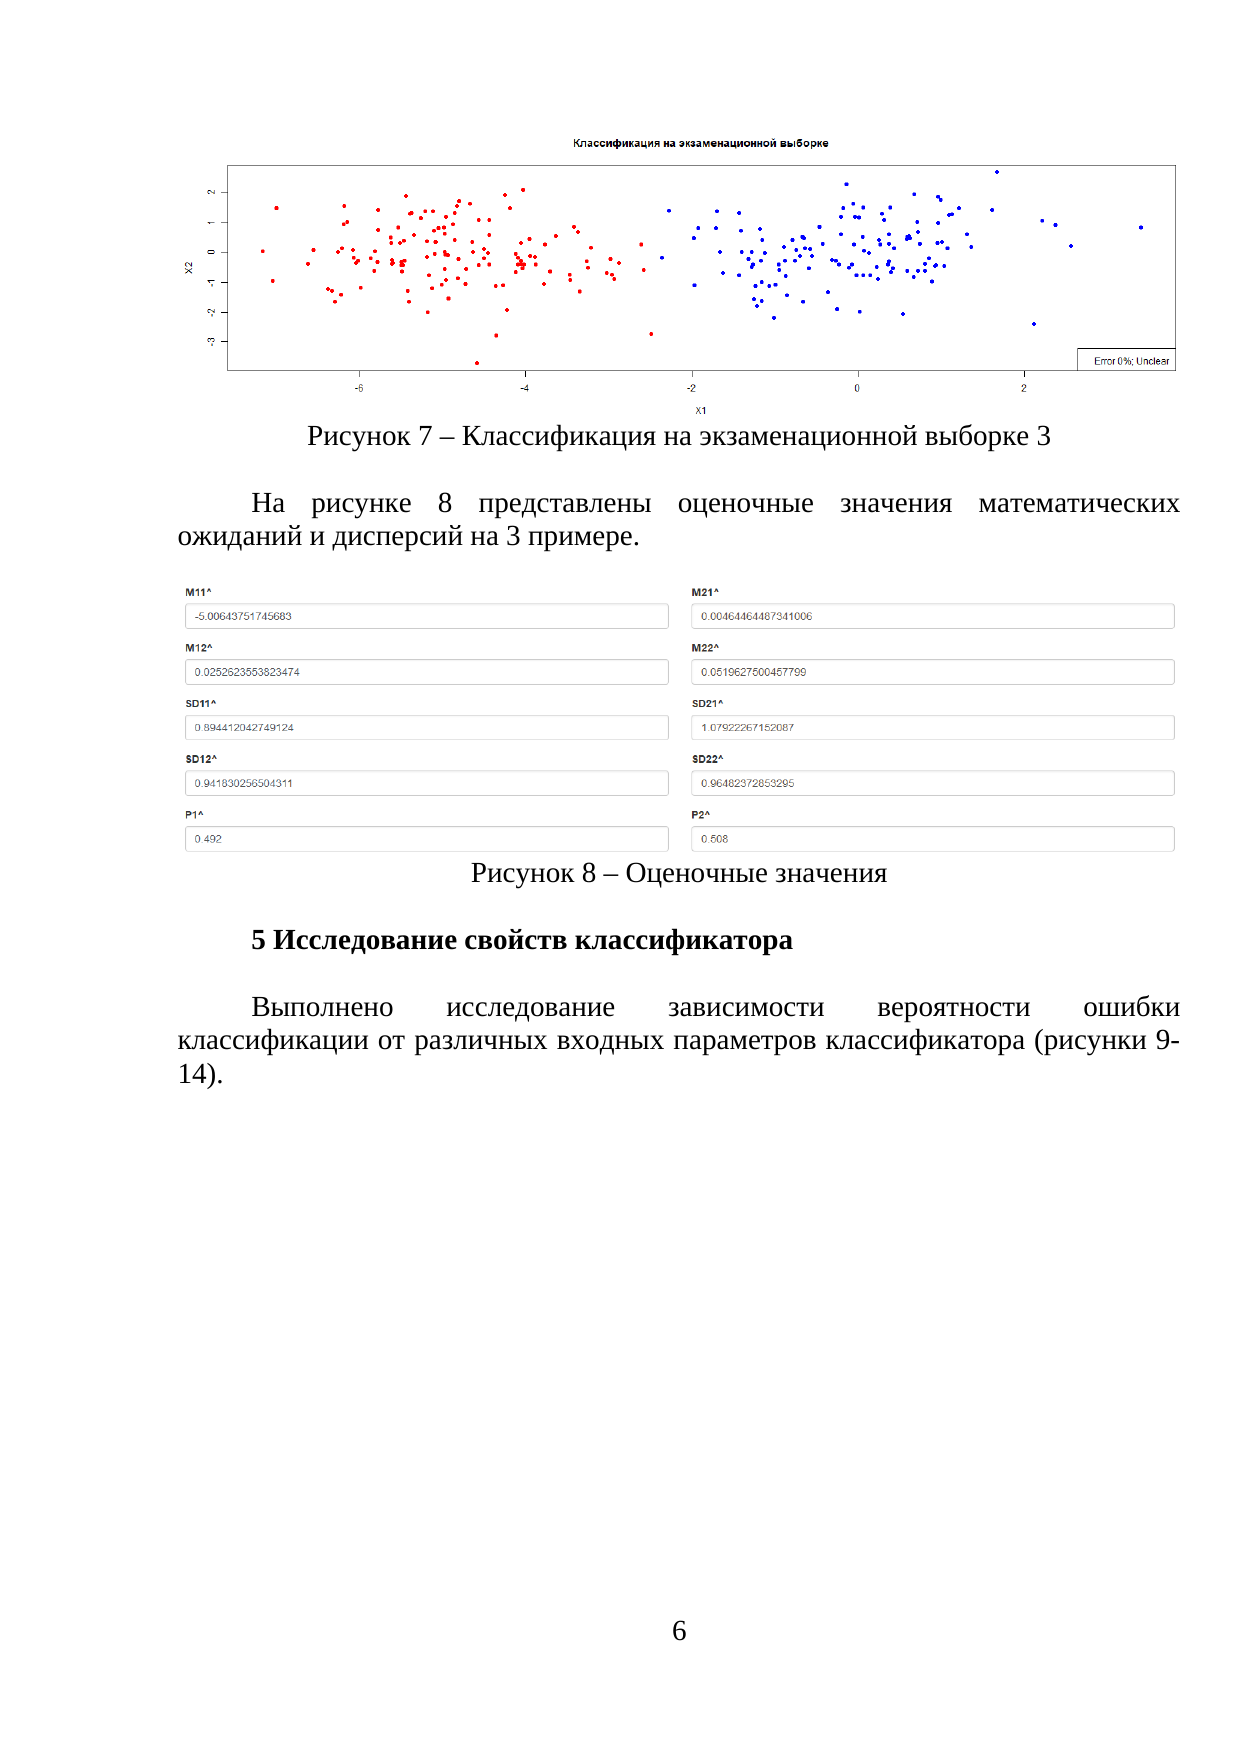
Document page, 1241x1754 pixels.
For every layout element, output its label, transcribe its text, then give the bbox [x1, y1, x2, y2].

list Рисунок 7 – Классификация на экзаменационной выборке 3 [177, 418, 1181, 451]
picture [177, 118, 1182, 418]
picture [177, 585, 1182, 855]
list Рисунок 8 – Оценочные значения [177, 855, 1181, 888]
list На рисунке 8 представлены оценочные значения математических ожиданий и дисперсий на 3 примере. [177, 485, 1181, 552]
list 5 Исследование свойств классификатора [177, 922, 1181, 955]
list Выполнено исследование зависимости вероятности ошибки классификации от различных входных параметров классификатора (рисунки 9-14). [177, 989, 1181, 1089]
